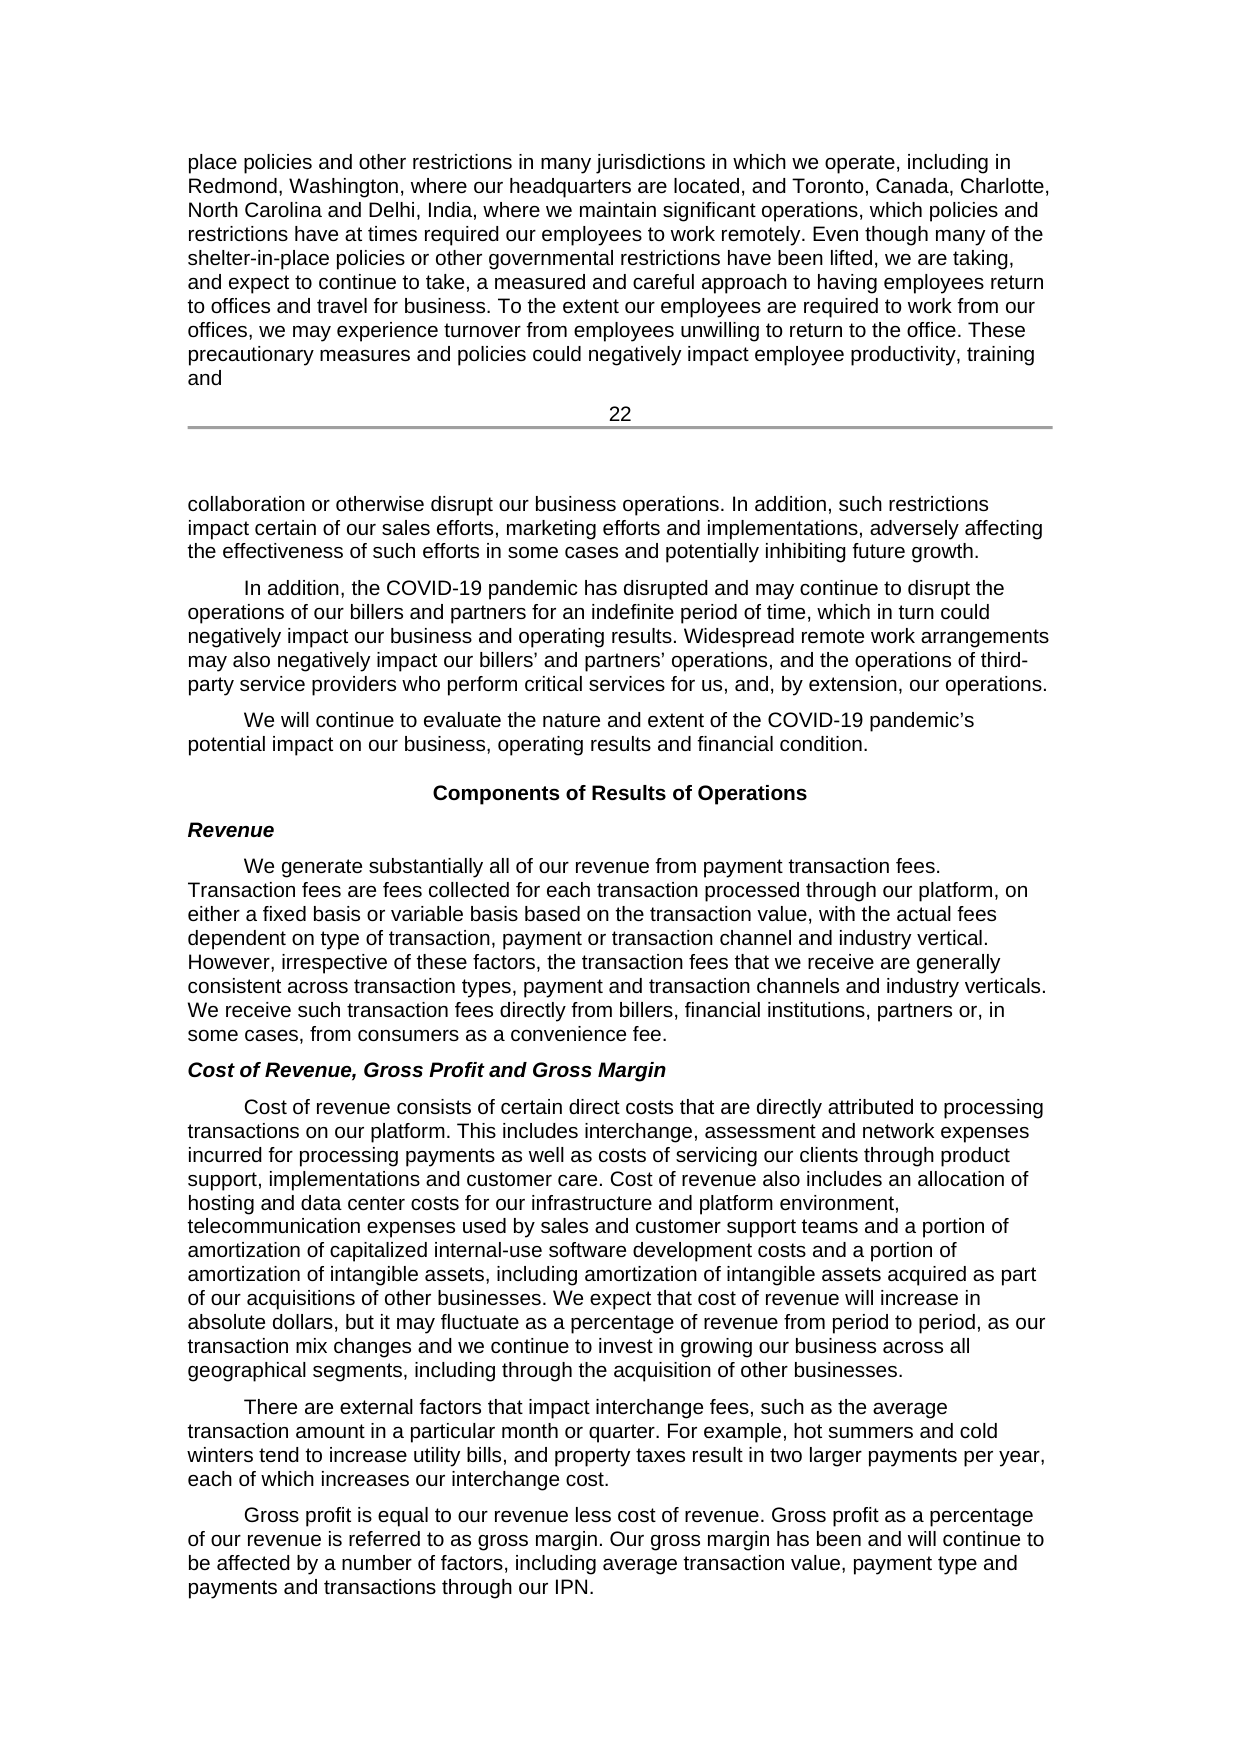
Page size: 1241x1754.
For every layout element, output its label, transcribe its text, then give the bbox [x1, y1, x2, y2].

text Revenue [187, 817, 1053, 841]
text We will continue to evaluate the nature and extent of the COVID-19 pandemic’s potential impact on our business, operating results and financial condition. [187, 708, 1053, 756]
text 22 [187, 402, 1053, 426]
text Cost of Revenue, Gross Profit and Gross Margin [187, 1058, 1053, 1082]
text Gross profit is equal to our revenue less cost of revenue. Gross profit as a percentage of our revenue is referred to as gross margin. Our gross margin has been and will continue to be affected by a number of factors, including average transaction value, payment type and payments and transactions through our IPN. [187, 1503, 1053, 1599]
text collaboration or otherwise disrupt our business operations. In addition, such restrictions impact certain of our sales efforts, marketing efforts and implementations, adversely affecting the effectiveness of such efforts in some cases and potentially inhibiting future growth. [187, 491, 1053, 563]
text There are external factors that impact interchange fees, such as the average transaction amount in a particular month or quarter. For example, hot summers and cold winters tend to increase utility bills, and property taxes result in two larger payments per year, each of which increases our interchange cost. [187, 1394, 1053, 1490]
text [187, 150, 1053, 389]
text In addition, the COVID-19 pandemic has disrupted and may continue to disrupt the operations of our billers and partners for an indefinite period of time, which in turn could negatively impact our business and operating results. Widespread remote work arrangements may also negatively impact our billers’ and partners’ operations, and the operations of third-party service providers who perform critical services for us, and, by extension, our operations. [187, 576, 1053, 696]
text Cost of revenue consists of certain direct costs that are directly attributed to processing transactions on our platform. This includes interchange, assessment and network expenses incurred for processing payments as well as costs of servicing our clients through product support, implementations and customer care. Cost of revenue also includes an allocation of hosting and data center costs for our infrastructure and platform environment, telecommunication expenses used by sales and customer support teams and a portion of amortization of capitalized internal-use software development costs and a portion of amortization of intangible assets, including amortization of intangible assets acquired as part of our acquisitions of other businesses. We expect that cost of revenue will increase in absolute dollars, but it may fluctuate as a percentage of revenue from period to period, as our transaction mix changes and we continue to invest in growing our business across all geographical segments, including through the acquisition of other businesses. [187, 1094, 1053, 1382]
text Components of Results of Operations [187, 781, 1053, 805]
text We generate substantially all of our revenue from payment transaction fees. Transaction fees are fees collected for each transaction processed through our platform, on either a fixed basis or variable basis based on the transaction value, with the actual fees dependent on type of transaction, payment or transaction channel and industry vertical. However, irrespective of these factors, the transaction fees that we receive are generally consistent across transaction types, payment and transaction channels and industry verticals. We receive such transaction fees directly from billers, financial institutions, partners or, in some cases, from consumers as a convenience fee. [187, 854, 1053, 1046]
